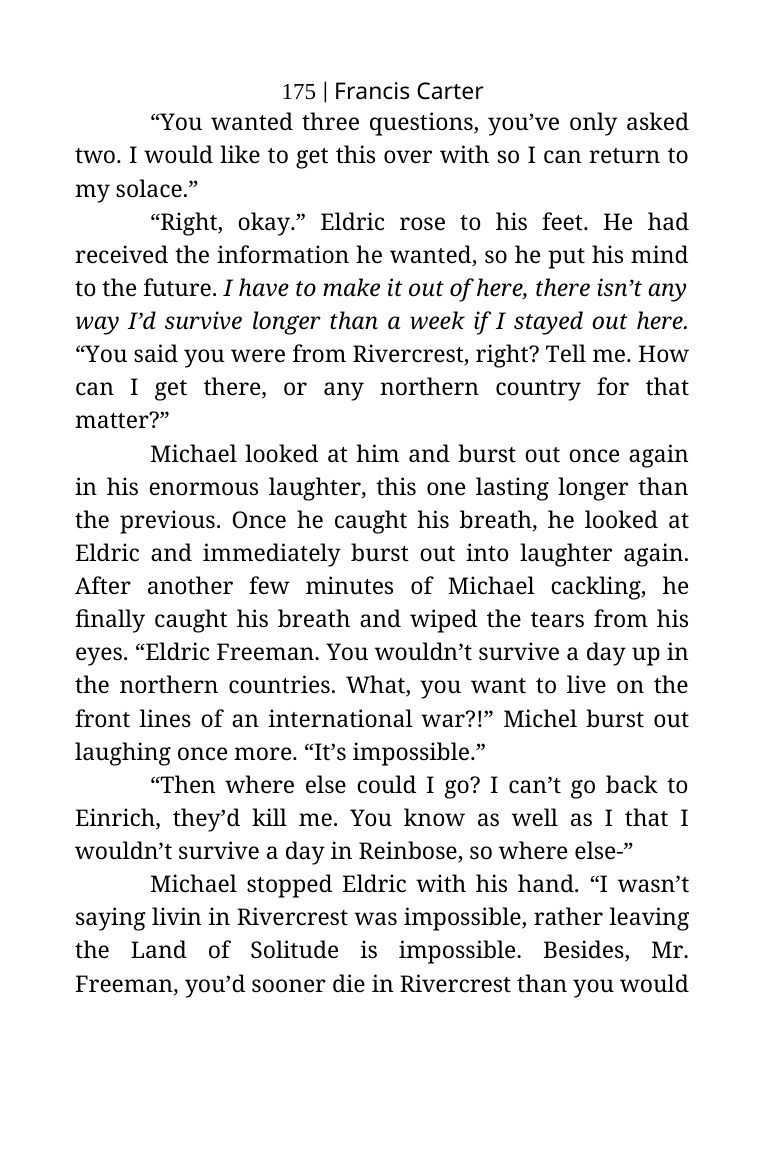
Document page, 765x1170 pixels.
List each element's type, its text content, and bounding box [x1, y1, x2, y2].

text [75, 868, 690, 999]
text “You wanted three questions, you’ve only asked two. I would like to get this over with so I can return to my solace.” [75, 106, 690, 204]
text Michael looked at him and burst out once again in his enormous laughter, this one lasting longer than the previous. Once he caught his breath, he looked at Eldric and immediately burst out into laughter again. After another few minutes of Michael cackling, he finally caught his breath and wiped the tears from his eyes. “Eldric Freeman. You wouldn’t survive a day up in the northern countries. What, you want to live on the front lines of an international war?!” Michel burst out laughing once more. “It’s impossible.” [75, 437, 690, 767]
text “Right, okay.” Eldric rose to his feet. He had received the information he wanted, so he put his mind to the future. I have to make it out of here, there isn’t any way I’d survive longer than a week if I stayed out here. “You said you were from Rivercrest, right? Tell me. How can I get there, or any northern country for that matter?” [75, 206, 690, 436]
text “Then where else could I go? I can’t go back to Einrich, they’d kill me. You know as well as I that I wouldn’t survive a day in Reinbose, so where else-” [75, 769, 690, 866]
